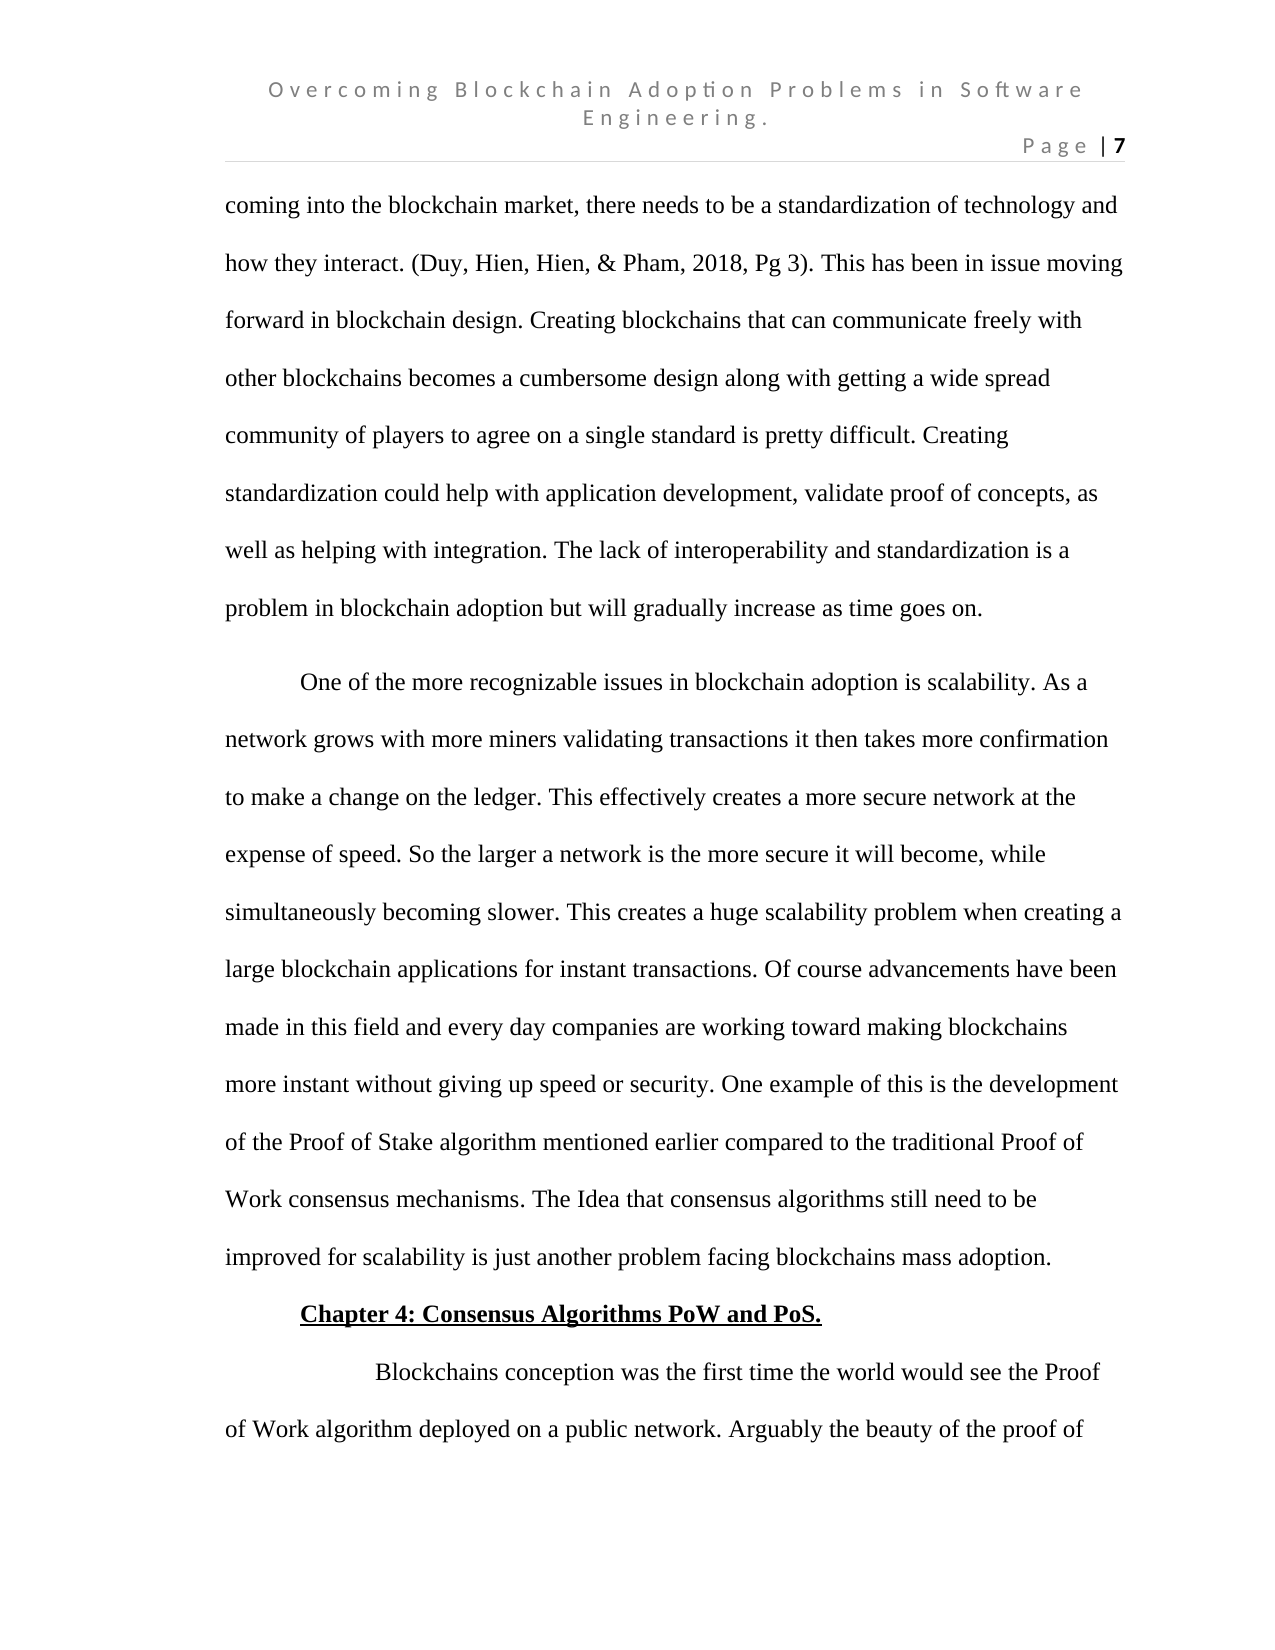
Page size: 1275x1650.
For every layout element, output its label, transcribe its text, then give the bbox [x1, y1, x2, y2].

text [225, 1357, 1125, 1443]
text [225, 190, 1125, 621]
text Chapter 4: Consensus Algorithms PoW and PoS. [225, 1299, 1125, 1328]
text One of the more recognizable issues in blockchain adoption is scalability. As a network grows with more miners validating transactions it then takes more confirmation to make a change on the ledger. This effectively creates a more secure network at the expense of speed. So the larger a network is the more secure it will become, while simultaneously becoming slower. This creates a huge scalability problem when creating a large blockchain applications for instant transactions. Of course advancements have been made in this field and every day companies are working toward making blockchains more instant without giving up speed or security. One example of this is the development of the Proof of Stake algorithm mentioned earlier compared to the traditional Proof of Work consensus mechanisms. The Idea that consensus algorithms still need to be improved for scalability is just another problem facing blockchains mass adoption. [225, 667, 1125, 1271]
